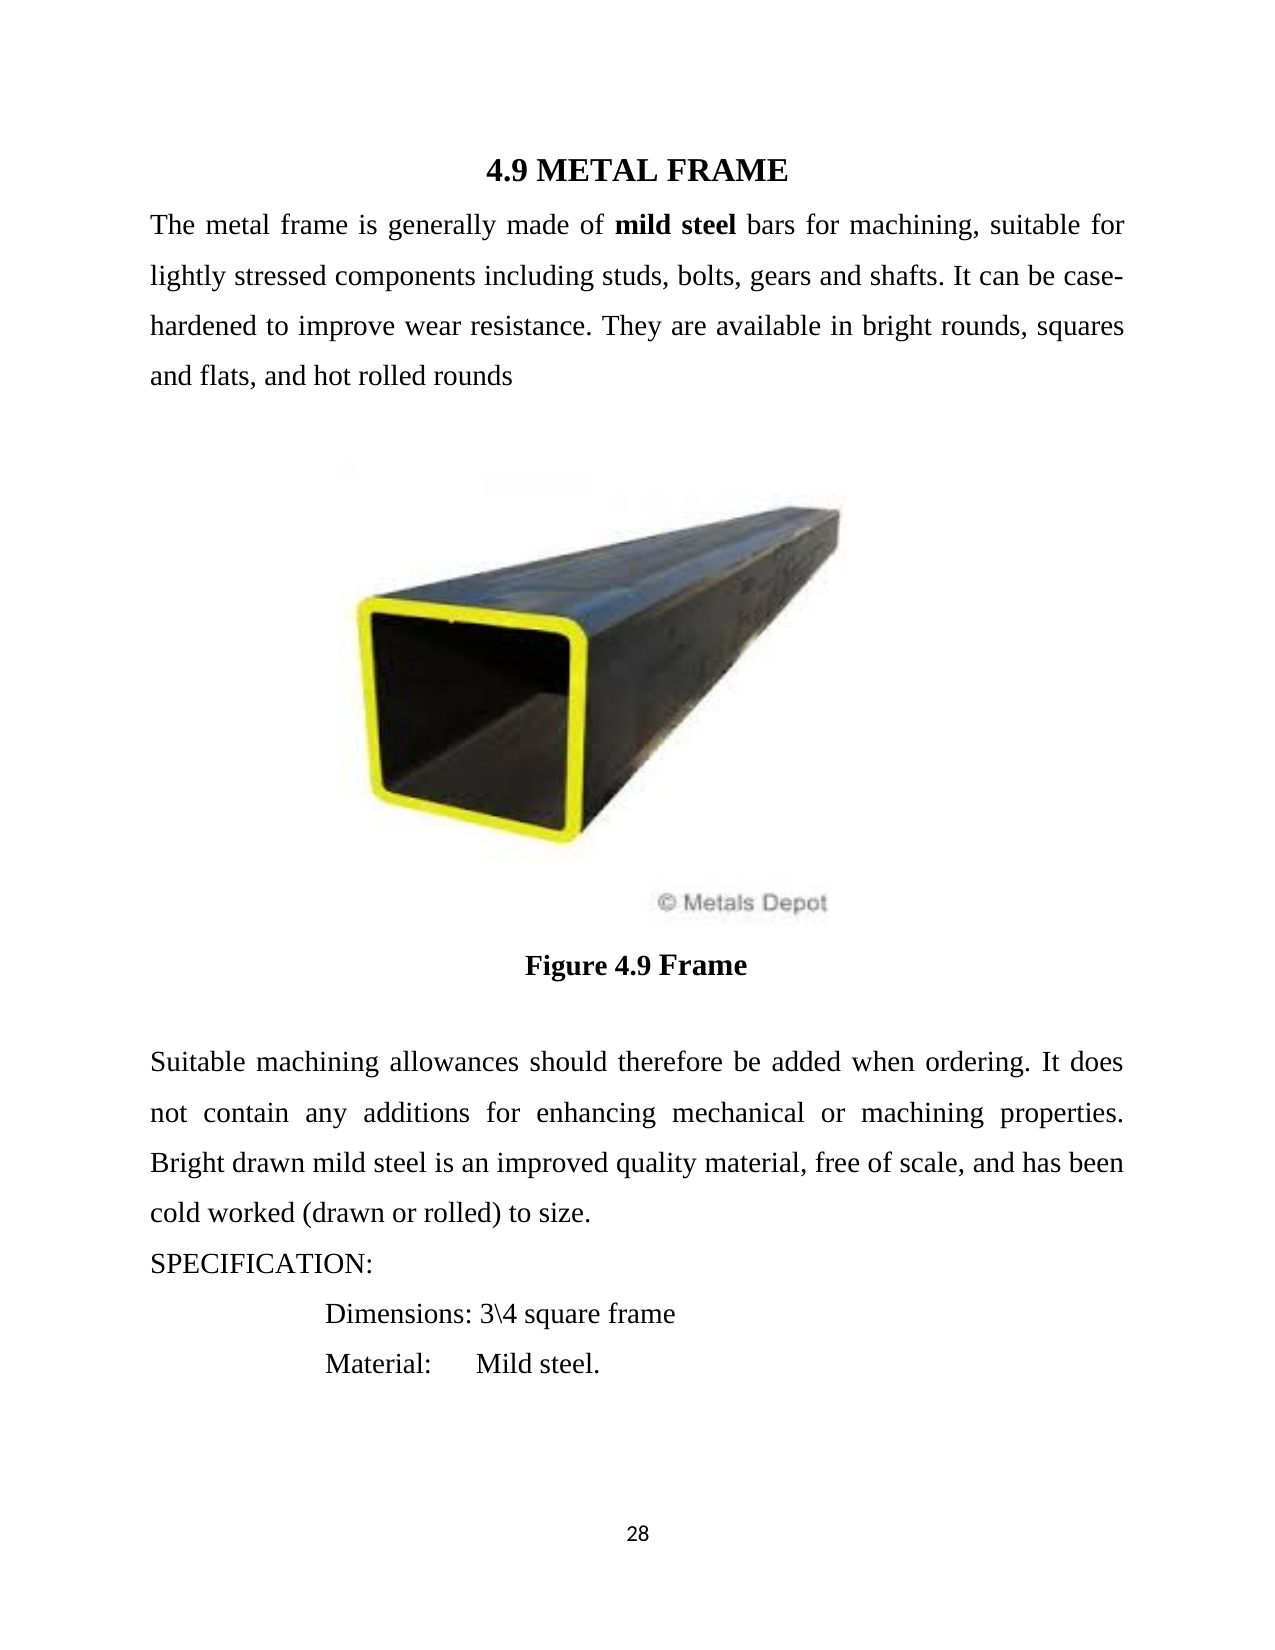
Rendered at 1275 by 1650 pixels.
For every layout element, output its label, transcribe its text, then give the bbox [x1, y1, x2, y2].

text Figure 4.9 Frame [150, 946, 1125, 982]
text SPECIFICATION: [150, 1246, 1125, 1279]
text Dimensions: 3\4 square frame [150, 1296, 1125, 1329]
text The metal frame is generally made of mild steel bars for machining, suitable for lightly stressed components including studs, bolts, gears and shafts. It can be case-hardened to improve wear resistance. They are available in bright rounds, squares and flats, and hot rolled rounds [150, 207, 1125, 392]
text Material: Mild steel. [150, 1346, 1125, 1380]
picture [339, 462, 849, 929]
text 4.9 METAL FRAME [150, 150, 1125, 188]
text Suitable machining allowances should therefore be added when ordering. It does not contain any additions for enhancing mechanical or machining properties. Bright drawn mild steel is an improved quality material, free of scale, and has been cold worked (drawn or rolled) to size. [150, 1044, 1125, 1229]
